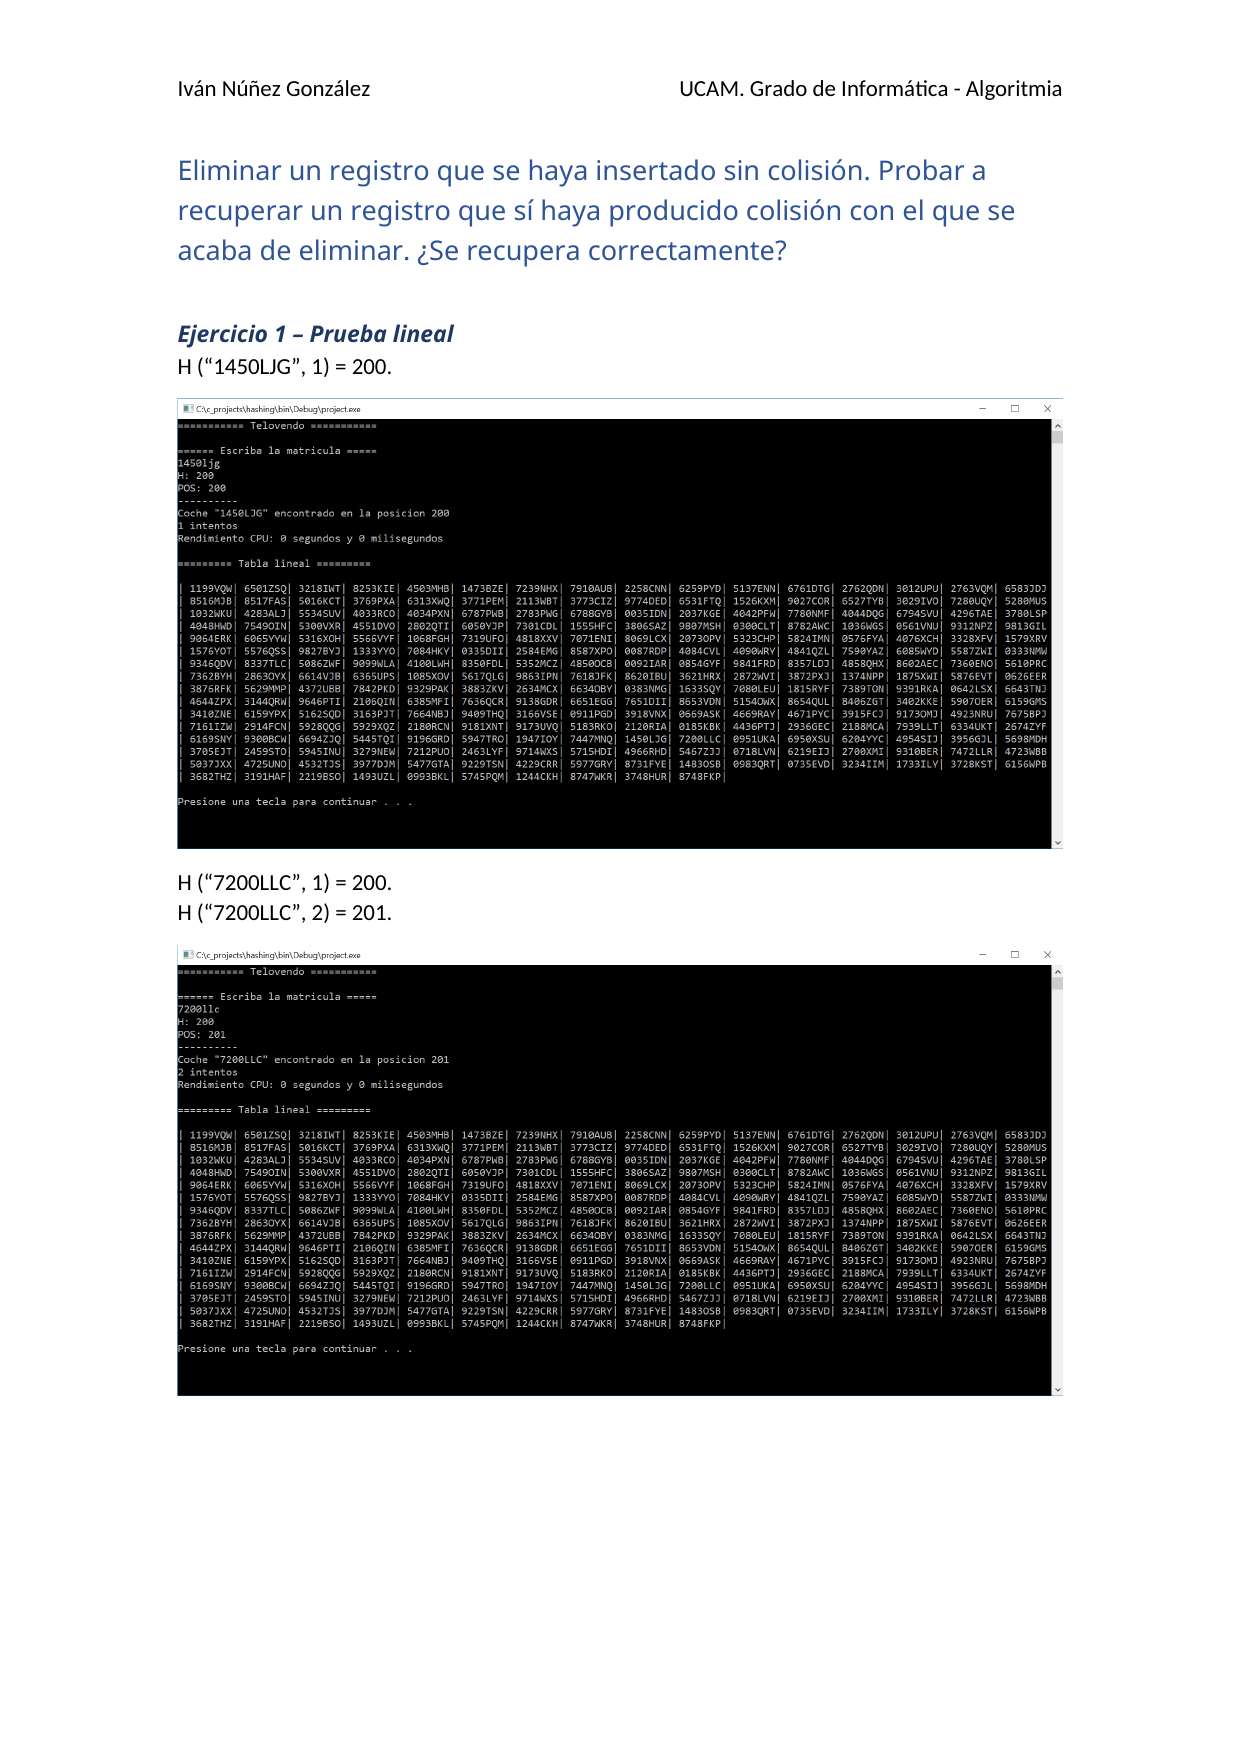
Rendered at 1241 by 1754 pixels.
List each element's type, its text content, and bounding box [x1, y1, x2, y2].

picture [177, 398, 1063, 849]
picture [177, 945, 1063, 1396]
text H (“1450LJG”, 1) = 200. [177, 352, 1063, 380]
text H (“7200LLC”, 1) = 200. H (“7200LLC”, 2) = 201. [177, 868, 1063, 926]
subtitle Eliminar un registro que se haya insertado sin colisión. Probar a recuperar un registro que sí haya producido colisión con el que se acaba de eliminar. ¿Se recupera correctamente? [177, 152, 1063, 268]
subtitle Ejercicio 1 – Prueba lineal [177, 318, 1063, 349]
